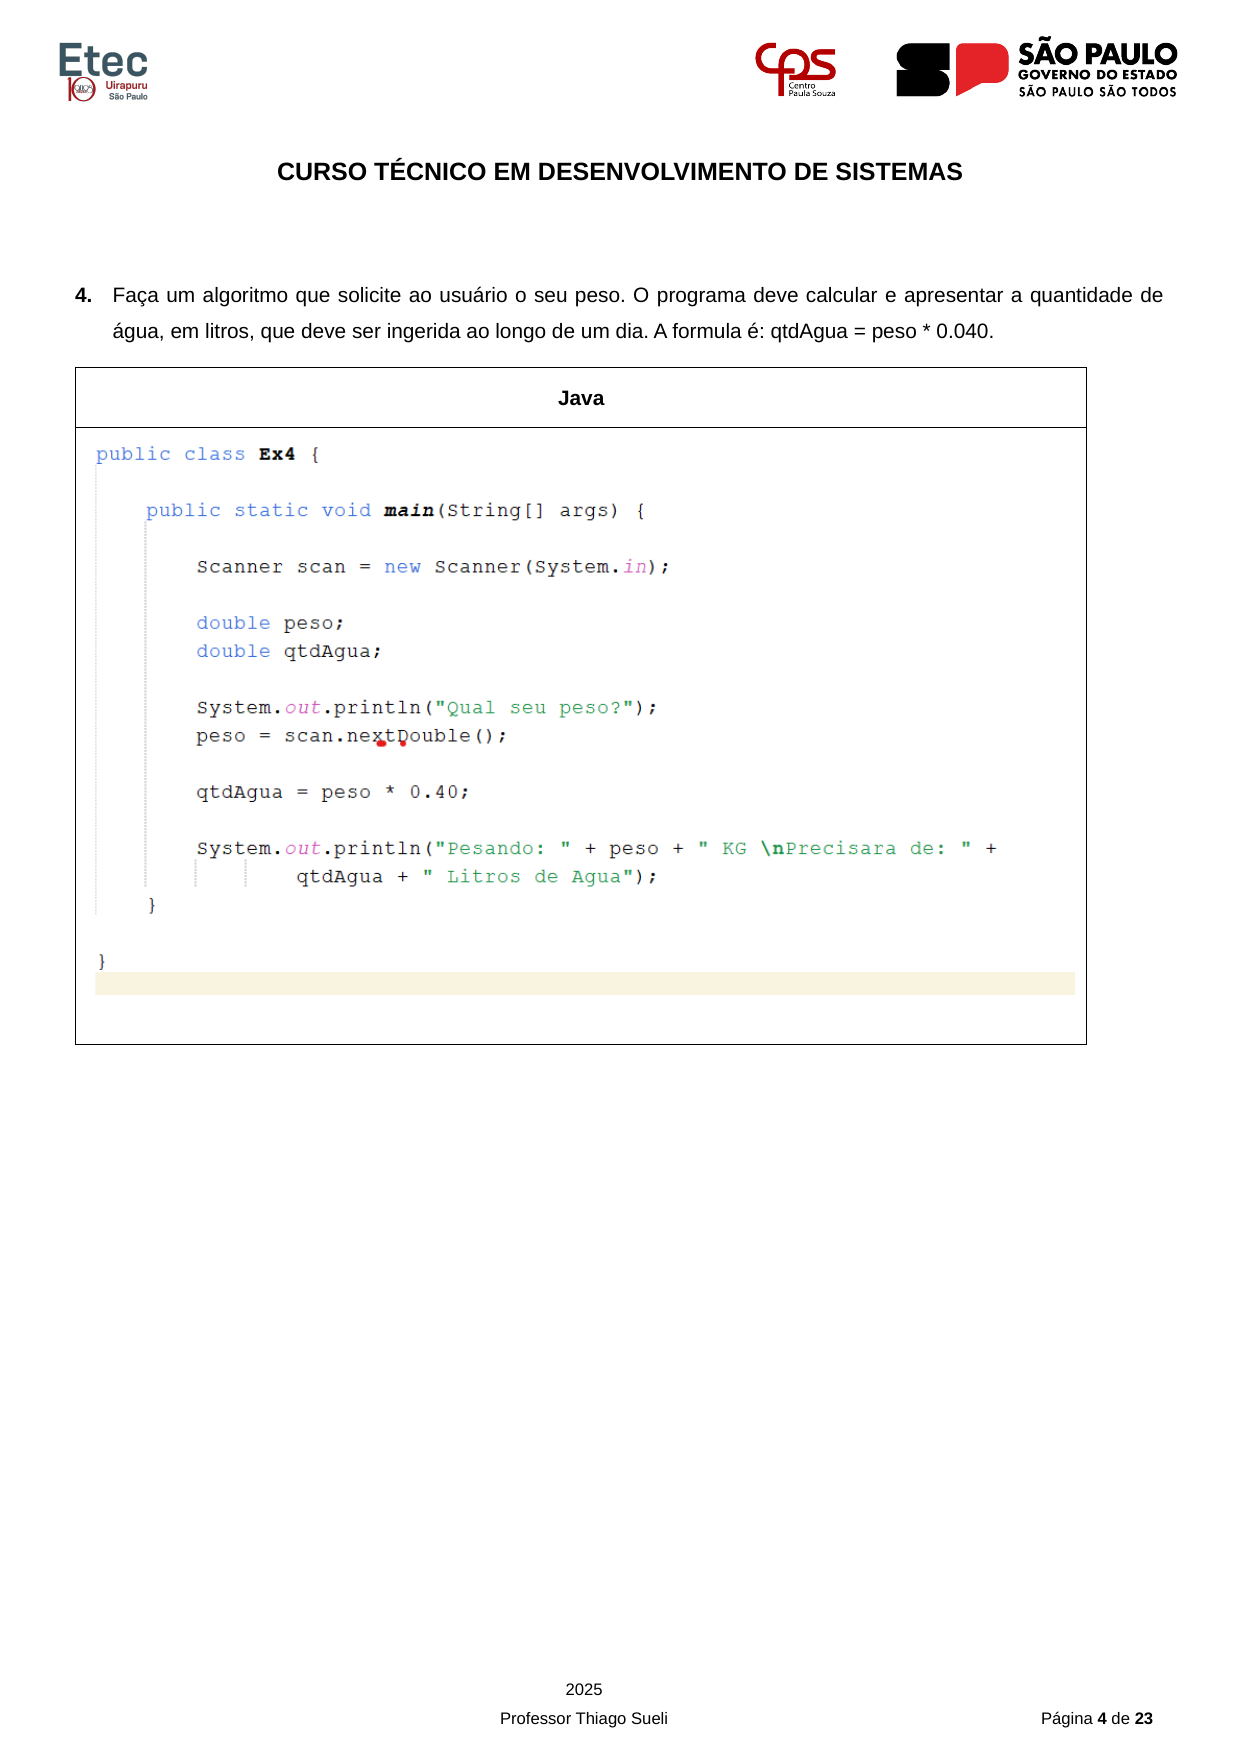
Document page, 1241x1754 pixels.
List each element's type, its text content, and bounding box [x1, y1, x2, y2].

table_cell [76, 428, 1086, 1044]
picture [86, 440, 1076, 995]
picture [704, 36, 1182, 107]
picture [59, 40, 151, 102]
list Faça um algoritmo que solicite ao usuário o seu peso. O programa deve calcular e apresentar a quantidade de água, em litros, que deve ser ingerida ao longo de um dia. A formula é: qtdAgua = peso * 0.040. [75, 283, 1165, 343]
table_header Java [76, 368, 1086, 427]
